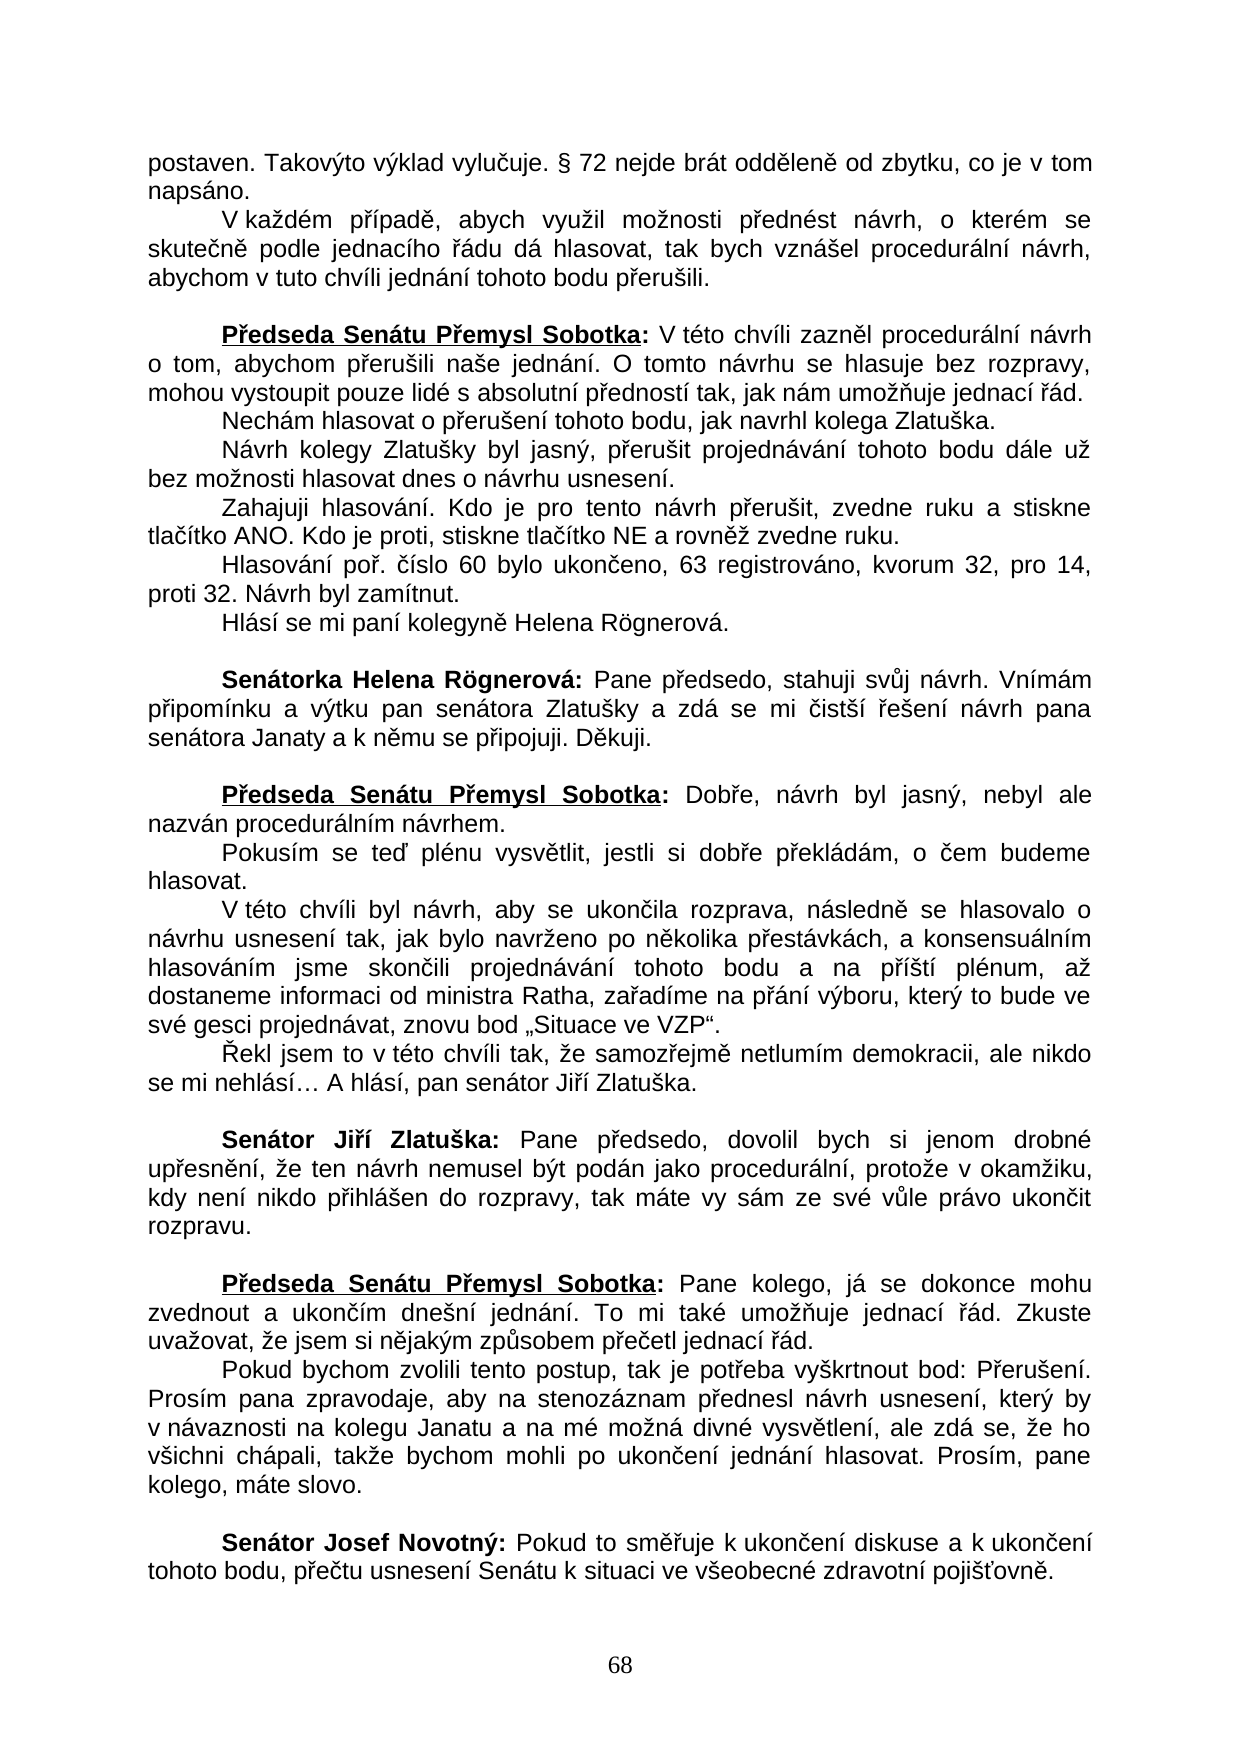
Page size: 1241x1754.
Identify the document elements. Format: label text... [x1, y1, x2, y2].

text Senátor Josef Novotný: Pokud to směřuje k ukončení diskuse a k ukončení tohoto bodu, přečtu usnesení Senátu k situaci ve všeobecné zdravotní pojišťovně. [148, 1528, 1093, 1585]
text Předseda Senátu Přemysl Sobotka: Dobře, návrh byl jasný, nebyl ale nazván procedurálním návrhem. [148, 780, 1093, 838]
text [148, 148, 1093, 205]
text Nechám hlasovat o přerušení tohoto bodu, jak navrhl kolega Zlatuška. [148, 406, 1093, 435]
text Předseda Senátu Přemysl Sobotka: V této chvíli zazněl procedurální návrh o tom, abychom přerušili naše jednání. O tomto návrhu se hlasuje bez rozpravy, mohou vystoupit pouze lidé s absolutní předností tak, jak nám umožňuje jednací řád. [148, 320, 1093, 406]
text V každém případě, abych využil možnosti přednést návrh, o kterém se skutečně podle jednacího řádu dá hlasovat, tak bych vznášel procedurální návrh, abychom v tuto chvíli jednání tohoto bodu přerušili. [148, 205, 1093, 291]
text Pokud bychom zvolili tento postup, tak je potřeba vyškrtnout bod: Přerušení. Prosím pana zpravodaje, aby na stenozáznam přednesl návrh usnesení, který by v návaznosti na kolegu Janatu a na mé možná divné vysvětlení, ale zdá se, že ho všichni chápali, takže bychom mohli po ukončení jednání hlasovat. Prosím, pane kolego, máte slovo. [148, 1355, 1093, 1499]
text Řekl jsem to v této chvíli tak, že samozřejmě netlumím demokracii, ale nikdo se mi nehlásí… A hlásí, pan senátor Jiří Zlatuška. [148, 1039, 1093, 1096]
text Návrh kolegy Zlatušky byl jasný, přerušit projednávání tohoto bodu dále už bez možnosti hlasovat dnes o návrhu usnesení. [148, 435, 1093, 493]
text Zahajuji hlasování. Kdo je pro tento návrh přerušit, zvedne ruku a stiskne tlačítko ANO. Kdo je proti, stiskne tlačítko NE a rovněž zvedne ruku. [148, 493, 1093, 550]
text Senátorka Helena Rögnerová: Pane předsedo, stahuji svůj návrh. Vnímám připomínku a výtku pan senátora Zlatušky a zdá se mi čistší řešení návrh pana senátora Janaty a k němu se připojuji. Děkuji. [148, 665, 1093, 751]
text Senátor Jiří Zlatuška: Pane předsedo, dovolil bych si jenom drobné upřesnění, že ten návrh nemusel být podán jako procedurální, protože v okamžiku, kdy není nikdo přihlášen do rozpravy, tak máte vy sám ze své vůle právo ukončit rozpravu. [148, 1125, 1093, 1240]
text Hlasování poř. číslo 60 bylo ukončeno, 63 registrováno, kvorum 32, pro 14, proti 32. Návrh byl zamítnut. [148, 550, 1093, 608]
text Hlásí se mi paní kolegyně Helena Rögnerová. [148, 608, 1093, 636]
text V této chvíli byl návrh, aby se ukončila rozprava, následně se hlasovalo o návrhu usnesení tak, jak bylo navrženo po několika přestávkách, a konsensuálním hlasováním jsme skončili projednávání tohoto bodu a na příští plénum, až dostaneme informaci od ministra Ratha, zařadíme na přání výboru, který to bude ve své gesci projednávat, znovu bod „Situace ve VZP“. [148, 895, 1093, 1039]
text Pokusím se teď plénu vysvětlit, jestli si dobře překládám, o čem budeme hlasovat. [148, 838, 1093, 895]
text Předseda Senátu Přemysl Sobotka: Pane kolego, já se dokonce mohu zvednout a ukončím dnešní jednání. To mi také umožňuje jednací řád. Zkuste uvažovat, že jsem si nějakým způsobem přečetl jednací řád. [148, 1269, 1093, 1355]
